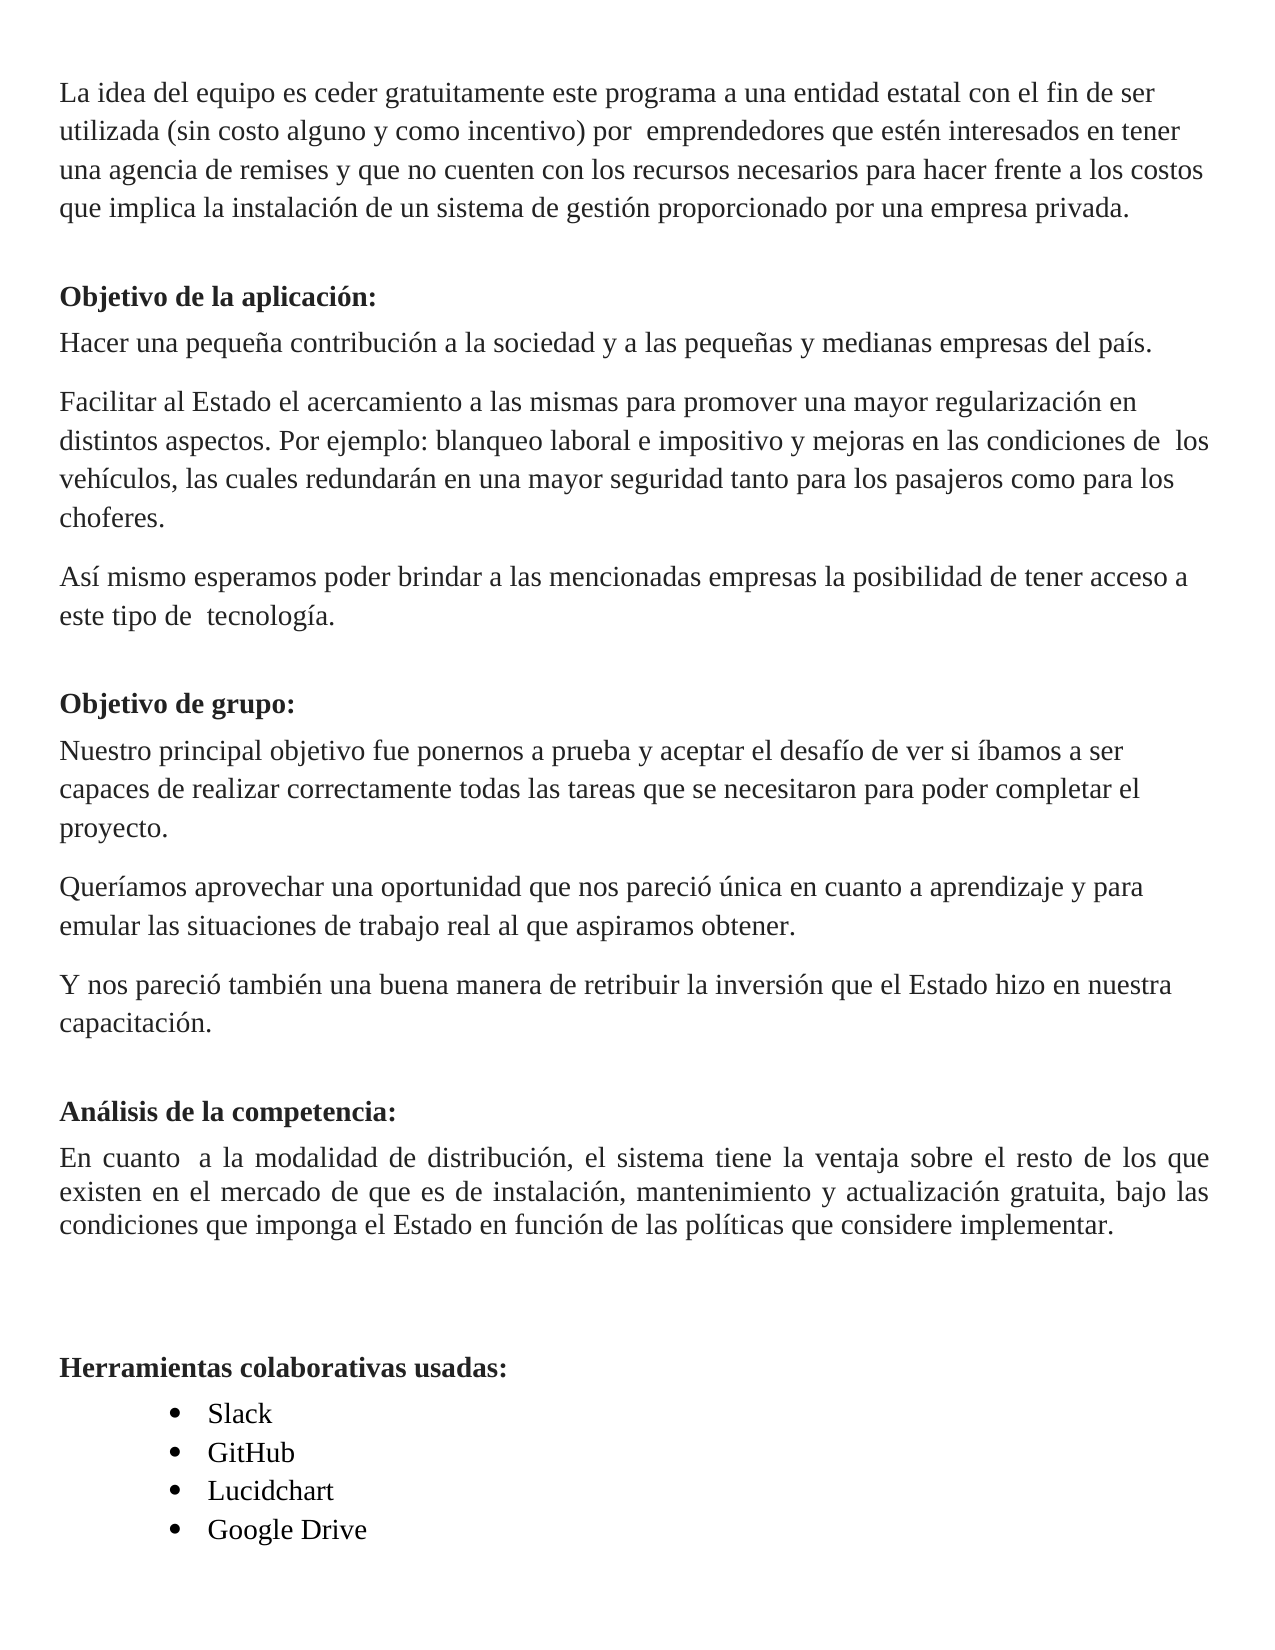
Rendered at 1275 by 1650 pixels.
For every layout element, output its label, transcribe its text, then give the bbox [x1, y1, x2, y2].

text Objetivo de la aplicación: [59, 279, 1211, 313]
text La idea del equipo es ceder gratuitamente este programa a una entidad estatal con el fin de ser utilizada (sin costo alguno y como incentivo) por emprendedores que estén interesados en tener una agencia de remises y que no cuenten con los recursos necesarios para hacer frente a los costos que implica la instalación de un sistema de gestión proporcionado por una empresa privada. [59, 75, 1211, 224]
text En cuanto a la modalidad de distribución, el sistema tiene la ventaja sobre el resto de los que existen en el mercado de que es de instalación, mantenimiento y actualización gratuita, bajo las condiciones que imponga el Estado en función de las políticas que considere implementar. [59, 1140, 1211, 1241]
text Queríamos aprovechar una oportunidad que nos pareció única en cuanto a aprendizaje y para emular las situaciones de trabajo real al que aspiramos obtener. [59, 869, 1211, 941]
list Google Drive [170, 1512, 1211, 1546]
list GitHub [170, 1435, 1211, 1468]
text Y nos pareció también una buena manera de retribuir la inversión que el Estado hizo en nuestra capacitación. [59, 967, 1211, 1039]
list Slack [170, 1396, 1211, 1430]
text Análisis de la competencia: [59, 1094, 1211, 1128]
text Facilitar al Estado el acercamiento a las mismas para promover una mayor regularización en distintos aspectos. Por ejemplo: blanqueo laboral e impositivo y mejoras en las condiciones de los vehículos, las cuales redundarán en una mayor seguridad tanto para los pasajeros como para los choferes. [59, 384, 1211, 534]
text Hacer una pequeña contribución a la sociedad y a las pequeñas y medianas empresas del país. [59, 325, 1211, 359]
list Lucidchart [170, 1473, 1211, 1507]
text Así mismo esperamos poder brindar a las mencionadas empresas la posibilidad de tener acceso a este tipo de tecnología. [59, 559, 1211, 632]
text Herramientas colaborativas usadas: [59, 1350, 1211, 1384]
text Nuestro principal objetivo fue ponernos a prueba y aceptar el desafío de ver si íbamos a ser capaces de realizar correctamente todas las tareas que se necesitaron para poder completar el proyecto. [59, 733, 1211, 843]
text Objetivo de grupo: [59, 687, 1211, 720]
